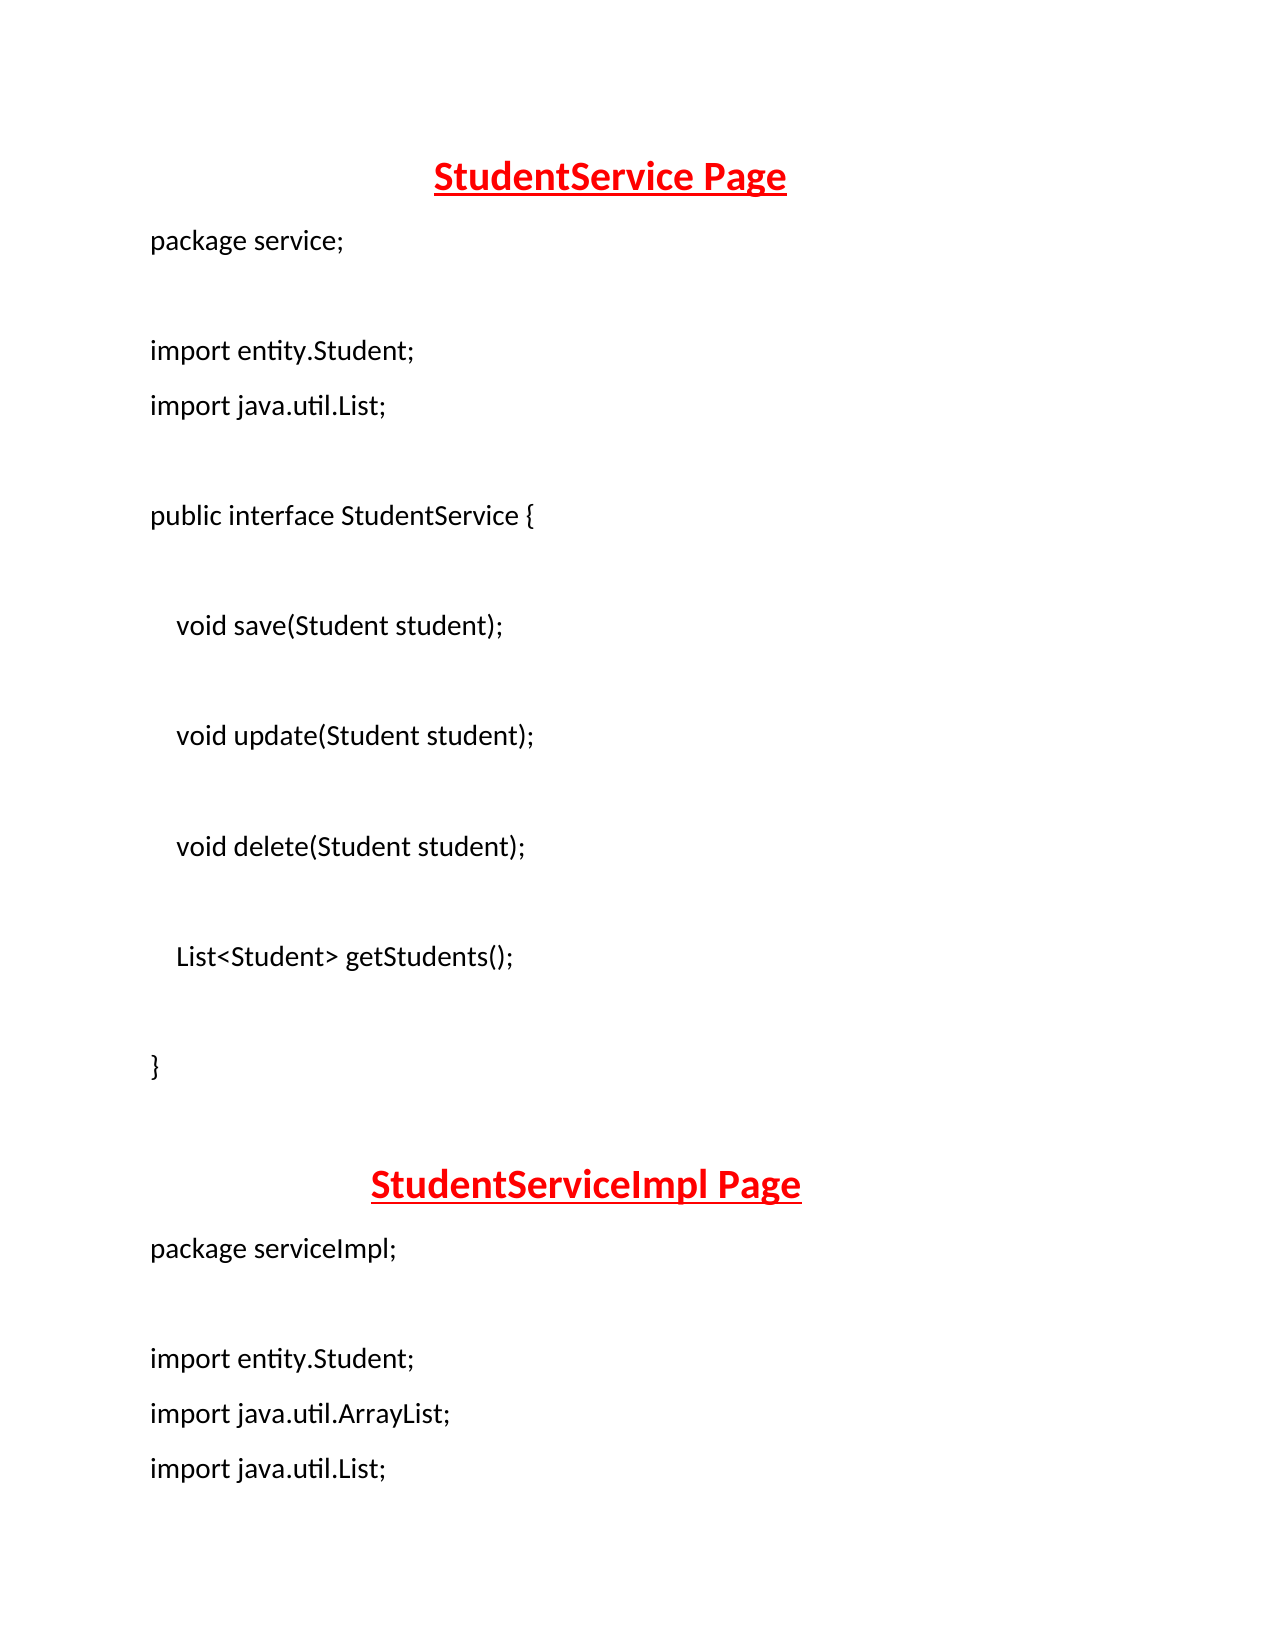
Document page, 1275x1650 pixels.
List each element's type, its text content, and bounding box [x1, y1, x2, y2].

text List<Student> getStudents(); [150, 938, 1125, 973]
text import java.util.ArrayList; [150, 1395, 1125, 1431]
text package service; [150, 222, 1125, 257]
text void update(Student student); [150, 717, 1125, 753]
text void delete(Student student); [150, 828, 1125, 863]
text StudentServiceImpl Page [150, 1158, 1125, 1209]
text public interface StudentService { [150, 497, 1125, 533]
text package serviceImpl; [150, 1230, 1125, 1266]
text import java.util.List; [150, 387, 1125, 422]
text void save(Student student); [150, 607, 1125, 643]
text import java.util.List; [150, 1450, 1125, 1486]
text } [150, 1048, 1125, 1084]
text import entity.Student; [150, 1340, 1125, 1376]
text StudentService Page [150, 150, 1125, 201]
text import entity.Student; [150, 332, 1125, 367]
